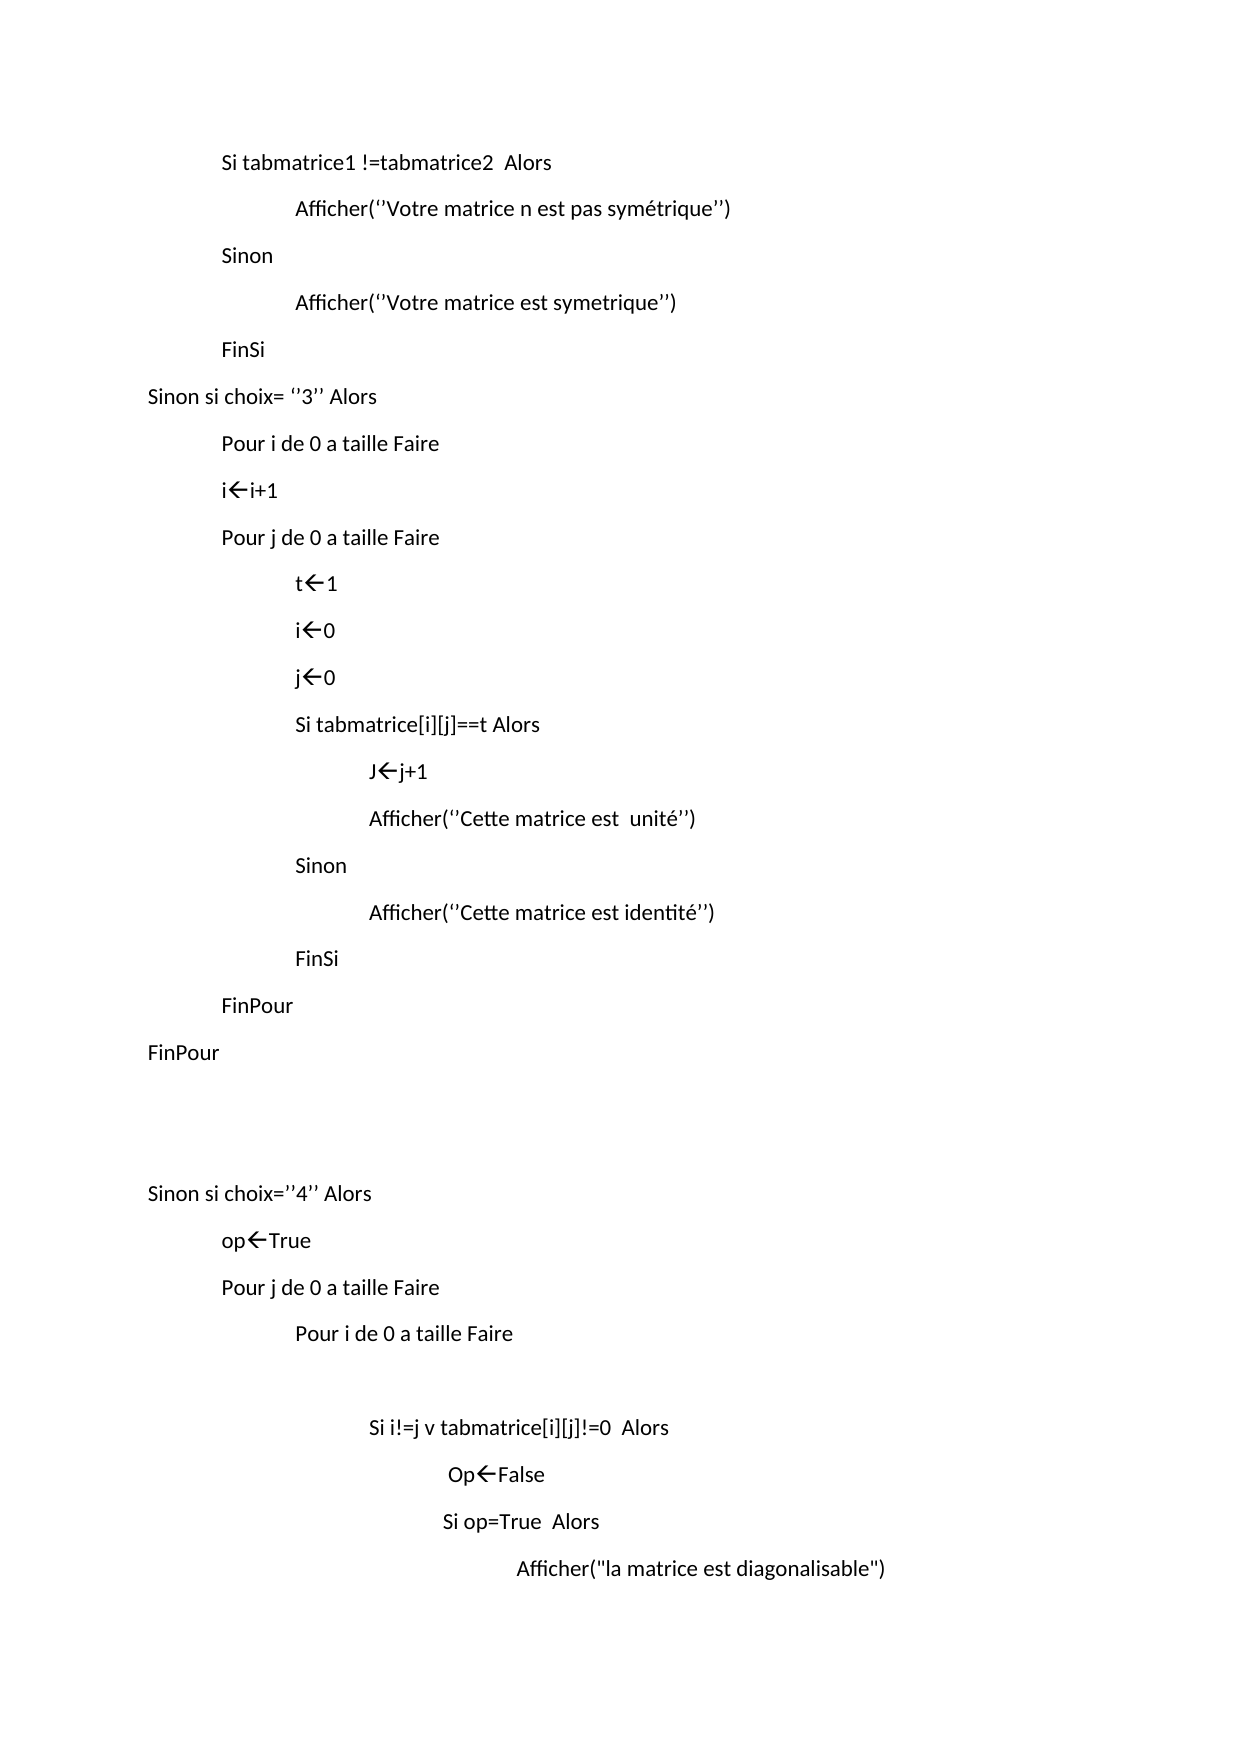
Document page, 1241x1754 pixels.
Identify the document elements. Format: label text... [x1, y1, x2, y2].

text Afficher("la matrice est diagonalisable") [148, 1554, 1093, 1582]
text Si tabmatrice[i][j]==t Alors [148, 710, 1093, 738]
text Jj+1 [148, 757, 1093, 785]
text FinSi [148, 944, 1093, 972]
text Afficher(‘’Votre matrice est symetrique’’) [148, 288, 1093, 316]
text Sinon si choix=’’4’’ Alors [148, 1179, 1093, 1207]
text j0 [148, 663, 1093, 691]
text t1 [148, 569, 1093, 597]
text Afficher(‘’Cette matrice est identité’’) [148, 898, 1093, 926]
text i0 [148, 616, 1093, 644]
text FinPour [148, 1038, 1093, 1066]
text Pour j de 0 a taille Faire [148, 1273, 1093, 1301]
text Sinon [148, 851, 1093, 879]
text Sinon si choix= ‘’3’’ Alors [148, 382, 1093, 410]
text FinSi [148, 335, 1093, 363]
text Afficher(‘’Cette matrice est unité’’) [148, 804, 1093, 832]
text Pour j de 0 a taille Faire [148, 523, 1093, 551]
text ii+1 [148, 476, 1093, 504]
text OpFalse [148, 1460, 1093, 1488]
text FinPour [148, 991, 1093, 1019]
text Sinon [148, 241, 1093, 269]
text Pour i de 0 a taille Faire [148, 1319, 1093, 1347]
text Si tabmatrice1 !=tabmatrice2 Alors [148, 148, 1093, 176]
text Si op=True Alors [148, 1507, 1093, 1535]
text Afficher(‘’Votre matrice n est pas symétrique’’) [148, 194, 1093, 222]
text opTrue [148, 1226, 1093, 1254]
text Si i!=j v tabmatrice[i][j]!=0 Alors [148, 1413, 1093, 1441]
text Pour i de 0 a taille Faire [148, 429, 1093, 457]
